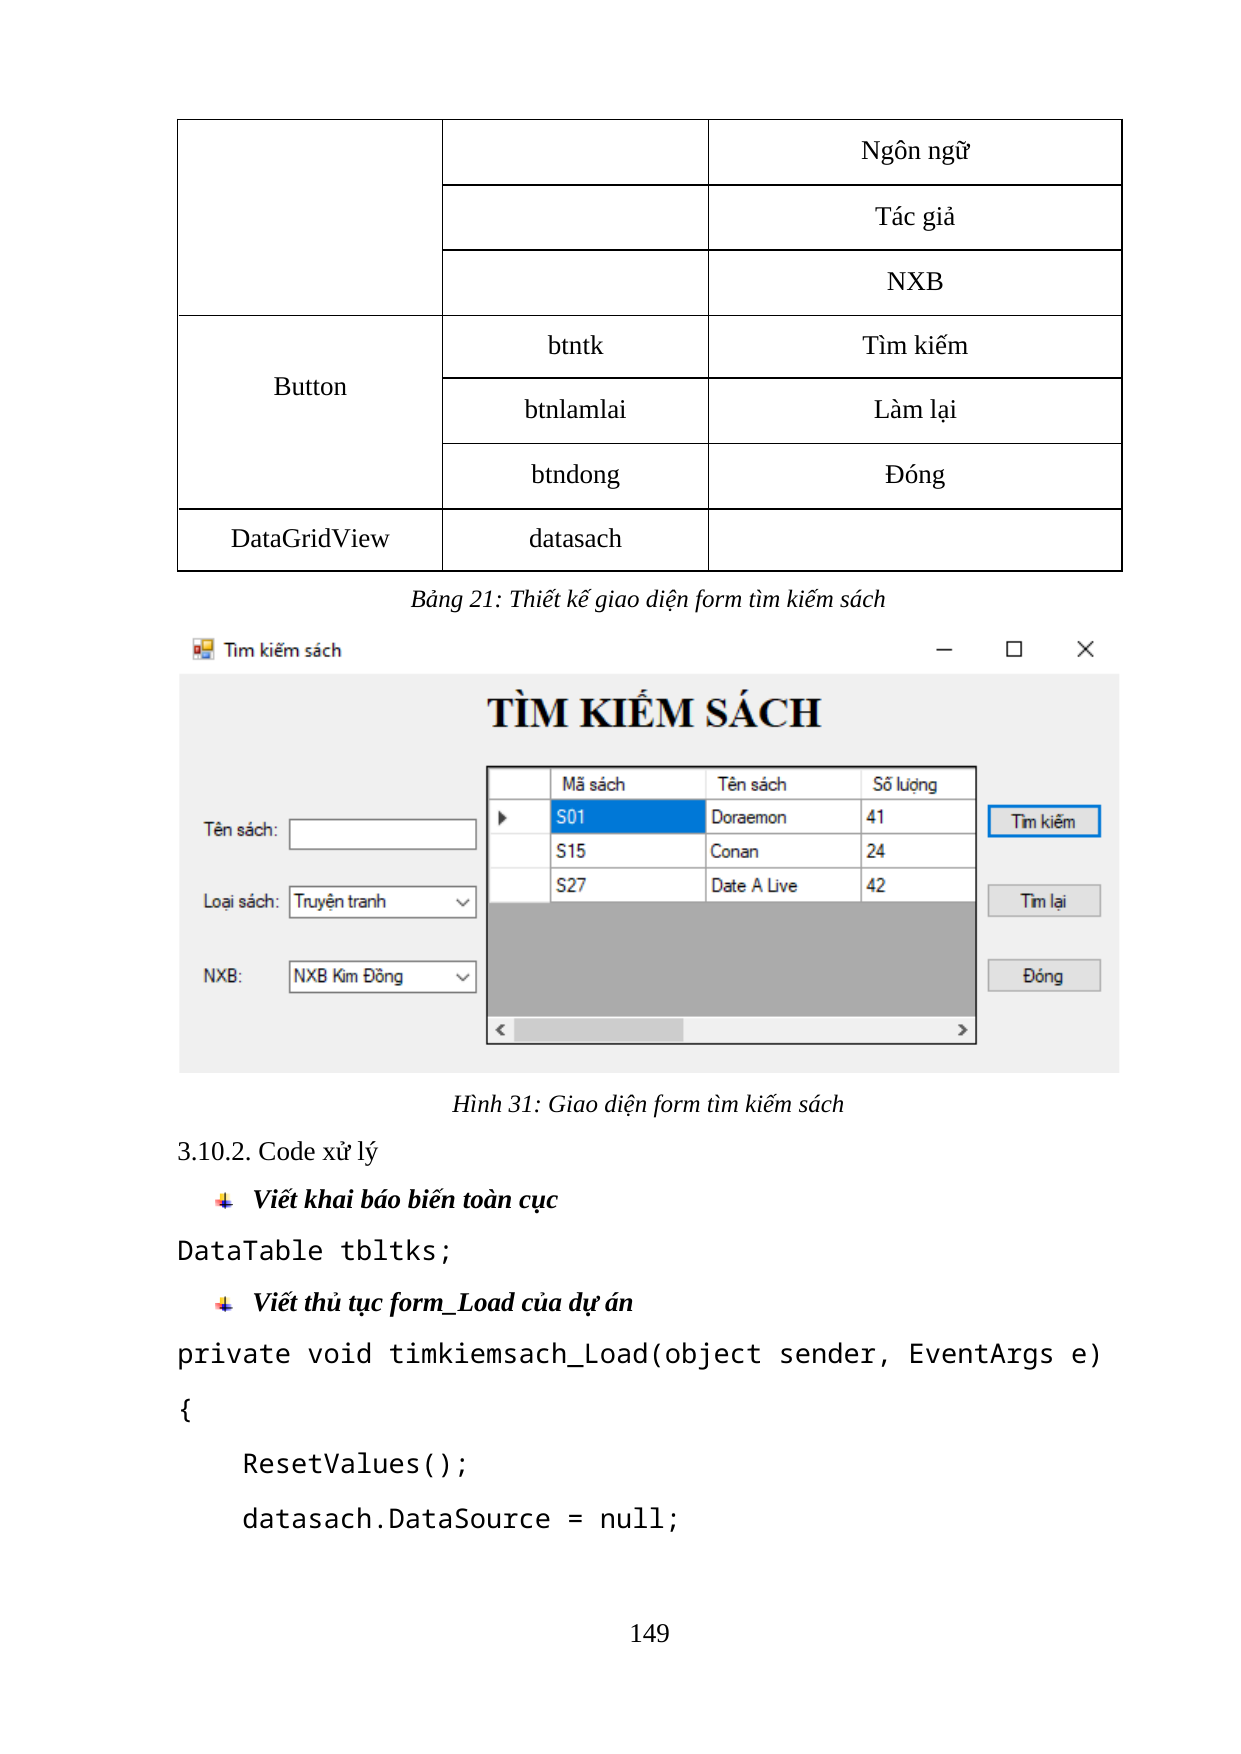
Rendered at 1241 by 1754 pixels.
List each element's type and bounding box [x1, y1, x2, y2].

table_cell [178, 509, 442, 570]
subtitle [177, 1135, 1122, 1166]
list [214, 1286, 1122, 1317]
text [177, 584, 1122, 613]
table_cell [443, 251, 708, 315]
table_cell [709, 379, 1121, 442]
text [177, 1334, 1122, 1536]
picture [215, 1191, 233, 1209]
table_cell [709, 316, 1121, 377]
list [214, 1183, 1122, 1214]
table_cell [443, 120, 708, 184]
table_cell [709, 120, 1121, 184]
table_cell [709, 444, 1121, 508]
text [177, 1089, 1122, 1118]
picture [215, 1295, 233, 1312]
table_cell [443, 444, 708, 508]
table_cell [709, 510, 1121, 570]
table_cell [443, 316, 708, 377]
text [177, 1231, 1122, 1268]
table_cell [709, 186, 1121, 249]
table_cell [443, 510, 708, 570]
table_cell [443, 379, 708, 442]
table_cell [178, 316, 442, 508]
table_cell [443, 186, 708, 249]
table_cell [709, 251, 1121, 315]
picture [179, 629, 1120, 1073]
